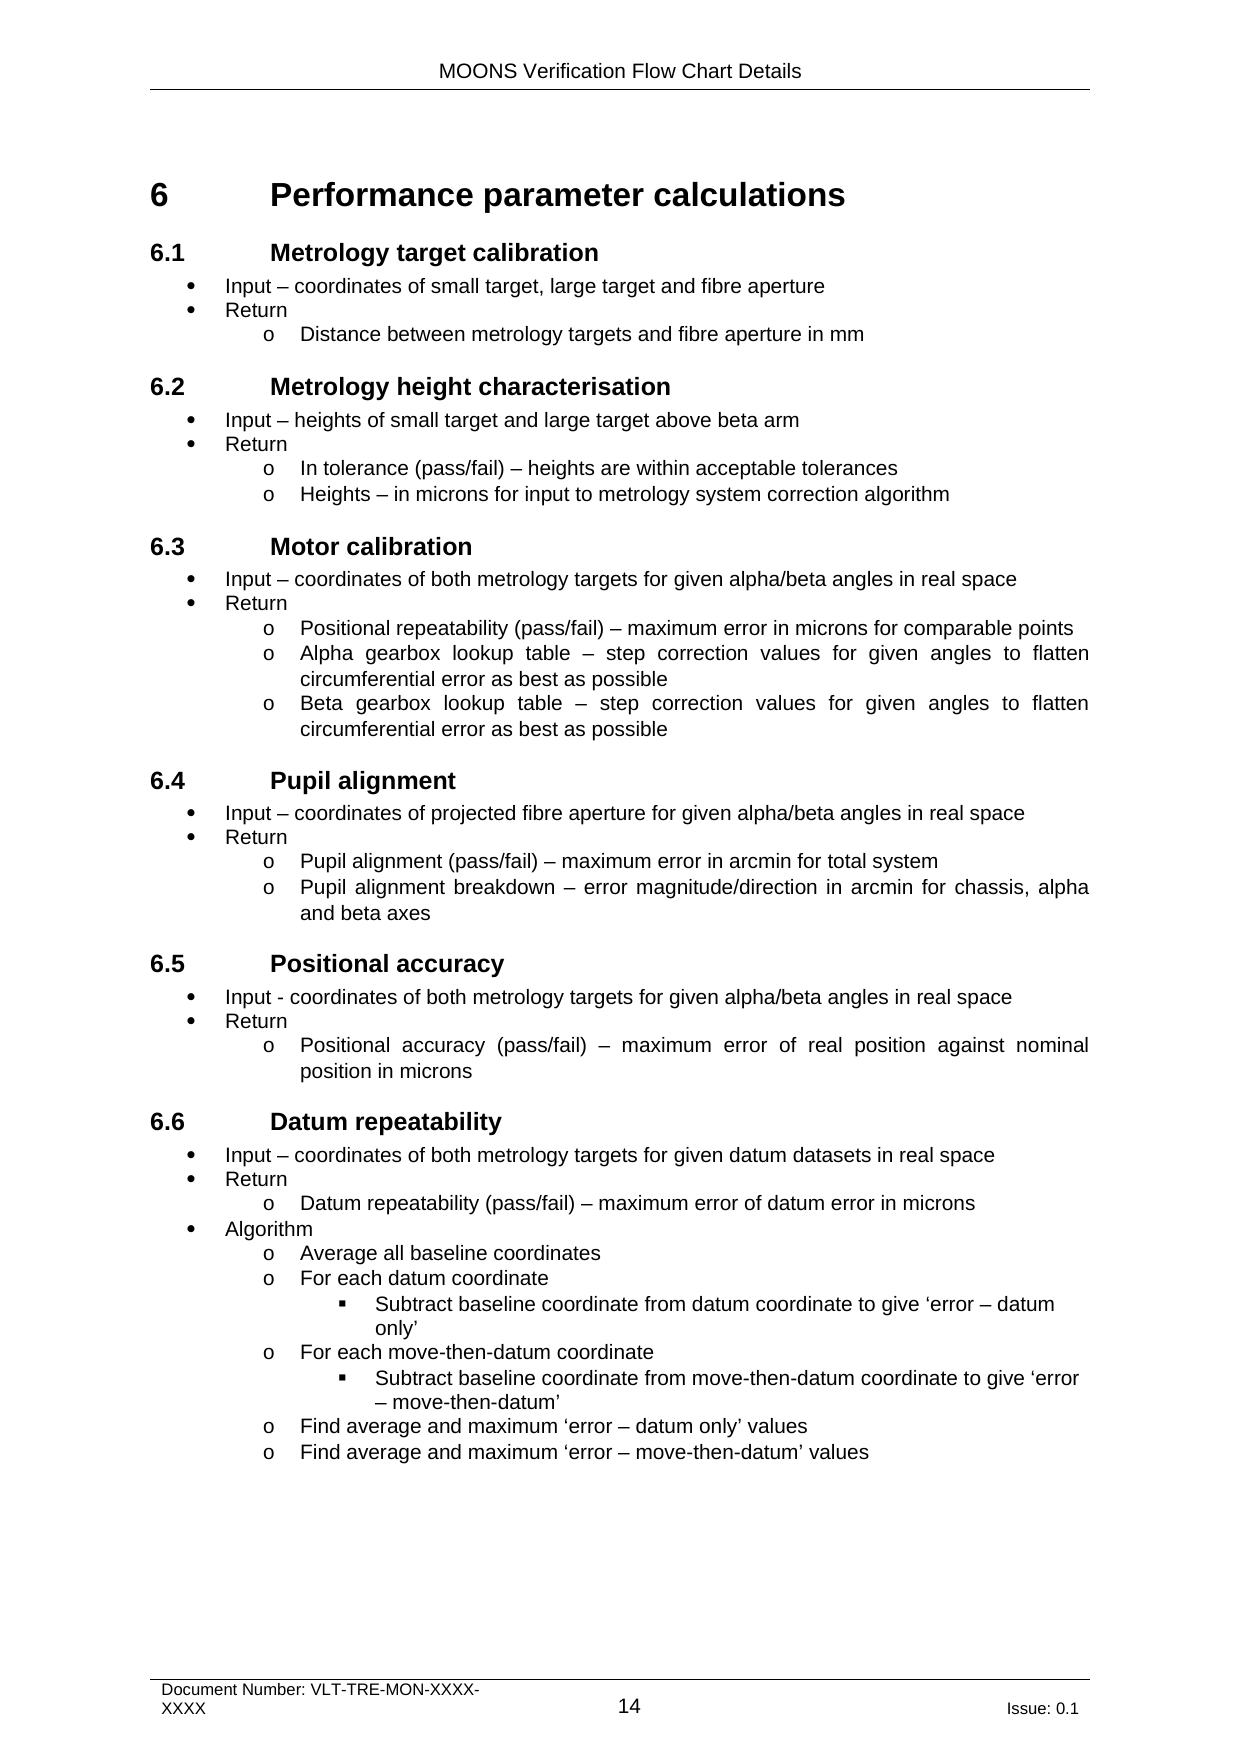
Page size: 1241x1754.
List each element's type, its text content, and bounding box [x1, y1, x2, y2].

list Input – coordinates of projected fibre aperture for given alpha/beta angles in real space [187, 801, 1090, 825]
list Pupil alignment breakdown – error magnitude/direction in arcmin for chassis, alpha and beta axes [262, 875, 1090, 924]
list Pupil alignment (pass/fail) – maximum error in arcmin for total system [262, 849, 1090, 875]
list Return [187, 1166, 1090, 1191]
list Algorithm [187, 1216, 1090, 1240]
subtitle Performance parameter calculations [150, 175, 1090, 213]
list Beta gearbox lookup table – step correction values for given angles to flatten circumferential error as best as possible [262, 691, 1090, 741]
list Return [187, 591, 1090, 615]
subtitle Datum repeatability [150, 1107, 1090, 1136]
list Positional accuracy (pass/fail) – maximum error of real position against nominal position in microns [262, 1033, 1090, 1082]
list For each datum coordinate [262, 1266, 1090, 1292]
list Input – coordinates of both metrology targets for given datum datasets in real space [187, 1142, 1090, 1166]
list In tolerance (pass/fail) – heights are within acceptable tolerances [262, 456, 1090, 481]
list Subtract baseline coordinate from datum coordinate to give ‘error – datum only’ [337, 1292, 1090, 1340]
list Return [187, 297, 1090, 322]
list Return [187, 431, 1090, 456]
list Positional repeatability (pass/fail) – maximum error in microns for comparable points [262, 615, 1090, 641]
subtitle Pupil alignment [150, 766, 1090, 794]
subtitle Metrology height characterisation [150, 372, 1090, 401]
subtitle Motor calibration [150, 532, 1090, 561]
subtitle Positional accuracy [150, 949, 1090, 978]
list Input – heights of small target and large target above beta arm [187, 407, 1090, 431]
list Input – coordinates of small target, large target and fibre aperture [187, 273, 1090, 297]
list Average all baseline coordinates [262, 1240, 1090, 1266]
list Distance between metrology targets and fibre aperture in mm [262, 322, 1090, 347]
list Return [187, 1008, 1090, 1033]
list Heights – in microns for input to metrology system correction algorithm [262, 481, 1090, 507]
list For each move-then-datum coordinate [262, 1340, 1090, 1366]
list Input - coordinates of both metrology targets for given alpha/beta angles in real space [187, 984, 1090, 1008]
list Alpha gearbox lookup table – step correction values for given angles to flatten circumferential error as best as possible [262, 641, 1090, 691]
list Return [187, 825, 1090, 849]
list Input – coordinates of both metrology targets for given alpha/beta angles in real space [187, 567, 1090, 591]
list Find average and maximum ‘error – datum only’ values [262, 1414, 1090, 1440]
list Find average and maximum ‘error – move-then-datum’ values [262, 1440, 1090, 1466]
subtitle Metrology target calibration [150, 238, 1090, 267]
list Subtract baseline coordinate from move-then-datum coordinate to give ‘error – move-then-datum’ [337, 1366, 1090, 1414]
list Datum repeatability (pass/fail) – maximum error of datum error in microns [262, 1191, 1090, 1216]
